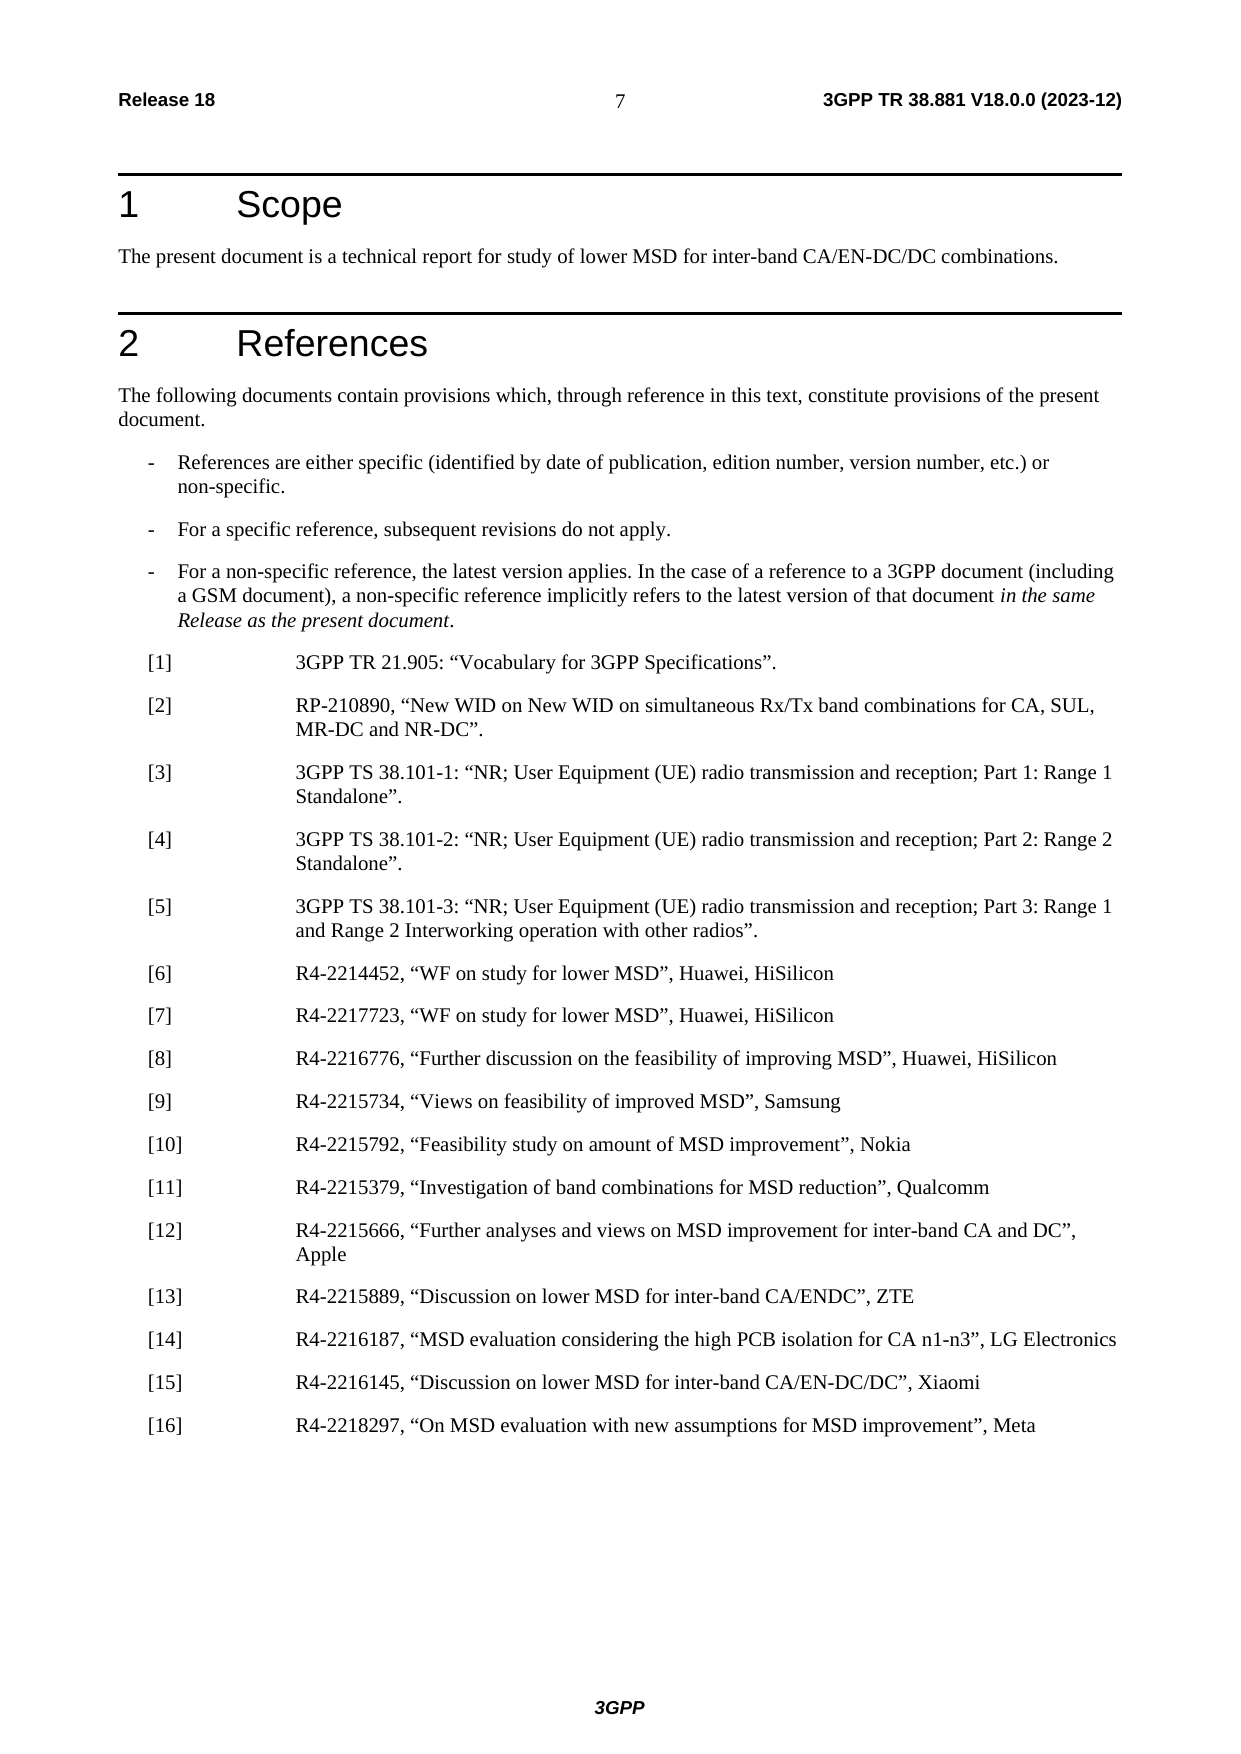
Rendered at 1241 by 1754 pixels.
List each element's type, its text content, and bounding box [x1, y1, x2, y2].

text [4] 3GPP TS 38.101-2: “NR; User Equipment (UE) radio transmission and reception; Part 2: Range 2 Standalone”. [148, 827, 1122, 875]
text [5] 3GPP TS 38.101-3: “NR; User Equipment (UE) radio transmission and reception; Part 3: Range 1 and Range 2 Interworking operation with other radios”. [148, 894, 1122, 942]
text [13] R4-2215889, “Discussion on lower MSD for inter-band CA/ENDC”, ZTE [148, 1284, 1122, 1308]
text The following documents contain provisions which, through reference in this text, constitute provisions of the present document. [118, 383, 1122, 431]
text [16] R4-2218297, “On MSD evaluation with new assumptions for MSD improvement”, Meta [148, 1413, 1122, 1437]
text [12] R4-2215666, “Further analyses and views on MSD improvement for inter-band CA and DC”, Apple [148, 1217, 1122, 1266]
text [1] 3GPP TR 21.905: “Vocabulary for 3GPP Specifications”. [148, 650, 1122, 674]
subtitle 2 References [118, 315, 1122, 364]
text [11] R4-2215379, “Investigation of band combinations for MSD reduction”, Qualcomm [148, 1175, 1122, 1199]
text - For a non-specific reference, the latest version applies. In the case of a reference to a 3GPP document (including a GSM document), a non-specific reference implicitly refers to the latest version of that document in the same Release as the present document. [148, 559, 1122, 632]
text [6] R4-2214452, “WF on study for lower MSD”, Huawei, HiSilicon [148, 961, 1122, 985]
text - For a specific reference, subsequent revisions do not apply. [148, 517, 1122, 541]
text [14] R4-2216187, “MSD evaluation considering the high PCB isolation for CA n1-n3”, LG Electronics [148, 1327, 1122, 1351]
text [7] R4-2217723, “WF on study for lower MSD”, Huawei, HiSilicon [148, 1003, 1122, 1027]
text [10] R4-2215792, “Feasibility study on amount of MSD improvement”, Nokia [148, 1132, 1122, 1156]
text - References are either specific (identified by date of publication, edition number, version number, etc.) or non-specific. [148, 450, 1122, 498]
text The present document is a technical report for study of lower MSD for inter-band CA/EN-DC/DC combinations. [118, 244, 1122, 268]
text [2] RP-210890, “New WID on New WID on simultaneous Rx/Tx band combinations for CA, SUL, MR-DC and NR-DC”. [148, 693, 1122, 741]
text [9] R4-2215734, “Views on feasibility of improved MSD”, Samsung [148, 1089, 1122, 1113]
text [8] R4-2216776, “Further discussion on the feasibility of improving MSD”, Huawei, HiSilicon [148, 1046, 1122, 1070]
text [15] R4-2216145, “Discussion on lower MSD for inter-band CA/EN-DC/DC”, Xiaomi [148, 1370, 1122, 1394]
text [3] 3GPP TS 38.101-1: “NR; User Equipment (UE) radio transmission and reception; Part 1: Range 1 Standalone”. [148, 760, 1122, 808]
subtitle 1 Scope [118, 176, 1122, 225]
